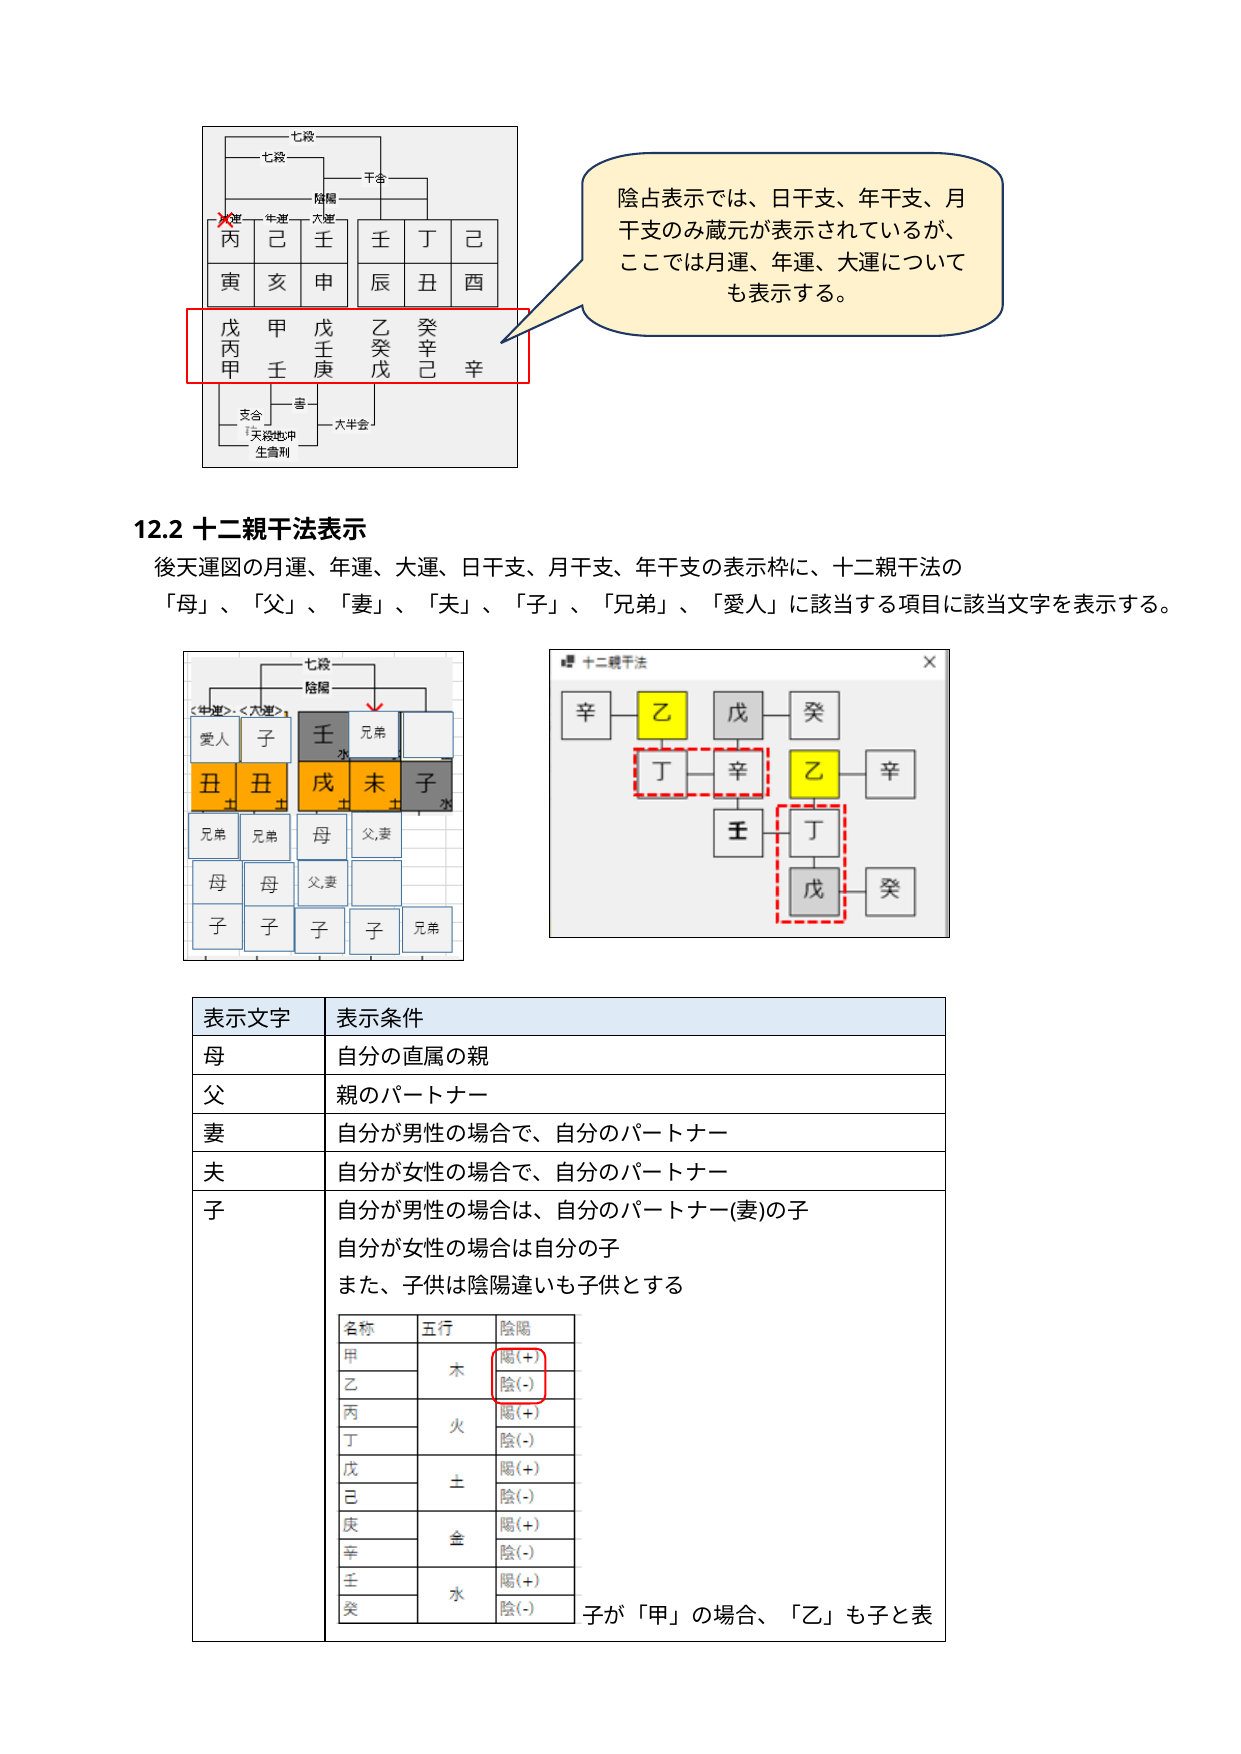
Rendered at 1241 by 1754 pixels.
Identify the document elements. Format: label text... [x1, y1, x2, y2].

text 「母」、「父」、「妻」、「夫」、「子」、「兄弟」、「愛人」に該当する項目に該当文字を表示する。 [154, 584, 1167, 622]
table_cell 自分が男性の場合で、自分のパートナー [326, 1114, 945, 1151]
table_header 表示条件 [326, 998, 945, 1035]
picture [203, 310, 517, 382]
table_cell 父 [193, 1075, 324, 1112]
text 後天運図の月運、年運、大運、日干支、月干支、年干支の表示枠に、十二親干法の [154, 547, 1167, 584]
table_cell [326, 1191, 945, 1641]
picture [550, 650, 949, 937]
table_cell 夫 [193, 1152, 324, 1189]
picture [203, 384, 517, 467]
table_cell 親のパートナー [326, 1075, 945, 1112]
list 十二親干法表示 [133, 509, 1145, 547]
table_cell 妻 [193, 1114, 324, 1151]
table_cell 自分の直属の親 [326, 1036, 945, 1074]
table_cell 自分が女性の場合で、自分のパートナー [326, 1152, 945, 1189]
table_cell 子 [193, 1191, 324, 1641]
picture [184, 652, 463, 960]
picture [336, 1314, 582, 1624]
table_cell 母 [193, 1036, 324, 1074]
table_header 表示文字 [193, 998, 324, 1035]
picture [203, 127, 517, 308]
